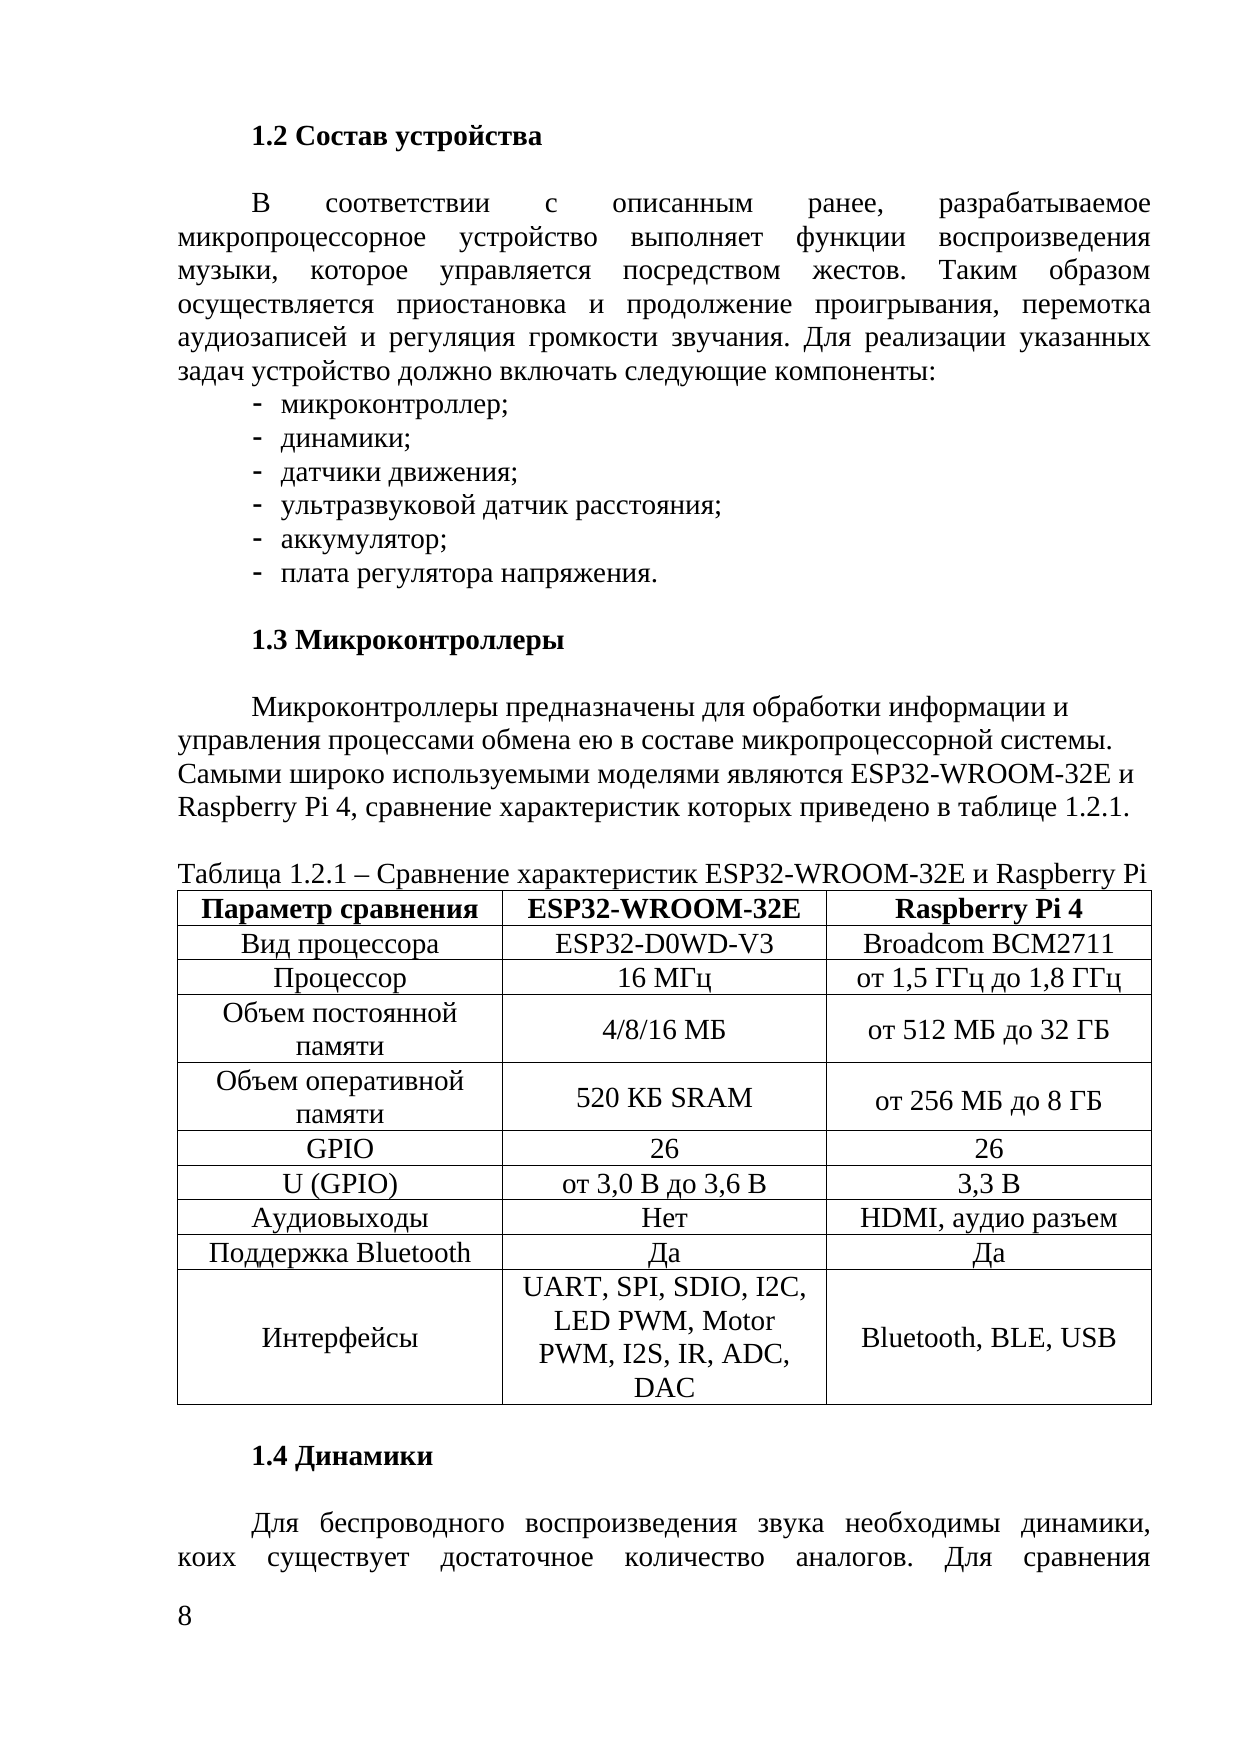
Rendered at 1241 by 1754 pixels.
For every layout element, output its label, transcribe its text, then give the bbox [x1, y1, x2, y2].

list датчики движения; [252, 454, 1152, 487]
table_cell от 3,0 В до 3,6 В [503, 1166, 826, 1199]
table_cell Объем оперативной памяти [178, 1063, 502, 1130]
table_cell HDMI, аудио разъем [827, 1200, 1151, 1234]
table_header Raspberry Pi 4 [827, 891, 1151, 925]
table_cell 26 [827, 1131, 1151, 1165]
table_cell Bluetooth, BLE, USB [827, 1270, 1151, 1404]
table_cell Объем постоянной памяти [178, 995, 502, 1062]
table_cell от 1,5 ГГц до 1,8 ГГц [827, 960, 1151, 994]
text Таблица 1.2.1 – Сравнение характеристик ESP32-WROOM-32E и Raspberry Pi [177, 857, 1152, 890]
table_cell Поддержка Bluetooth [178, 1235, 502, 1268]
subtitle 1.4 Динамики [177, 1438, 1152, 1472]
list плата регулятора напряжения. [252, 555, 1152, 588]
table_cell UART, SPI, SDIO, I2C, LED PWM, Motor PWM, I2S, IR, ADC, DAC [503, 1270, 826, 1404]
table_cell от 256 МБ до 8 ГБ [827, 1063, 1151, 1130]
table_cell 3,3 В [827, 1166, 1151, 1199]
table_cell Процессор [178, 960, 502, 994]
table_cell Вид процессора [178, 926, 502, 959]
subtitle 1.3 Микроконтроллеры [177, 622, 1152, 655]
subtitle 1.2 Состав устройства [177, 118, 1152, 152]
table_cell от 512 МБ до 32 ГБ [827, 995, 1151, 1062]
table_cell 4/8/16 МБ [503, 995, 826, 1062]
table_cell 26 [503, 1131, 826, 1165]
table_header Параметр сравнения [178, 891, 502, 925]
table_cell Аудиовыходы [178, 1200, 502, 1234]
table_cell Да [503, 1235, 826, 1268]
list динамики; [252, 420, 1152, 454]
table_cell Интерфейсы [178, 1270, 502, 1404]
text Микроконтроллеры предназначены для обработки информации и управления процессами обмена ею в составе микропроцессорной системы. Самыми широко используемыми моделями являются ESP32-WROOM-32E и Raspberry Pi 4, сравнение характеристик которых приведено в таблице 1.2.1. [177, 689, 1152, 823]
table_cell ESP32-D0WD-V3 [503, 926, 826, 959]
table_cell 520 КБ SRAM [503, 1063, 826, 1130]
table_cell U (GPIO) [178, 1166, 502, 1199]
table_cell Да [827, 1235, 1151, 1268]
table_cell Нет [503, 1200, 826, 1234]
text В соответствии с описанным ранее, разрабатываемое микропроцессорное устройство выполняет функции воспроизведения музыки, которое управляется посредством жестов. Таким образом осуществляется приостановка и продолжение проигрывания, перемотка аудиозаписей и регуляция громкости звучания. Для реализации указанных задач устройство должно включать следующие компоненты: [177, 185, 1152, 386]
table_cell 16 МГц [503, 960, 826, 994]
list микроконтроллер; [252, 386, 1152, 420]
table_cell Broadcom BCM2711 [827, 926, 1151, 959]
table_cell GPIO [178, 1131, 502, 1165]
list аккумулятор; [252, 521, 1152, 555]
list ультразвуковой датчик расстояния; [252, 487, 1152, 521]
table_header ESP32-WROOM-32E [503, 891, 826, 925]
